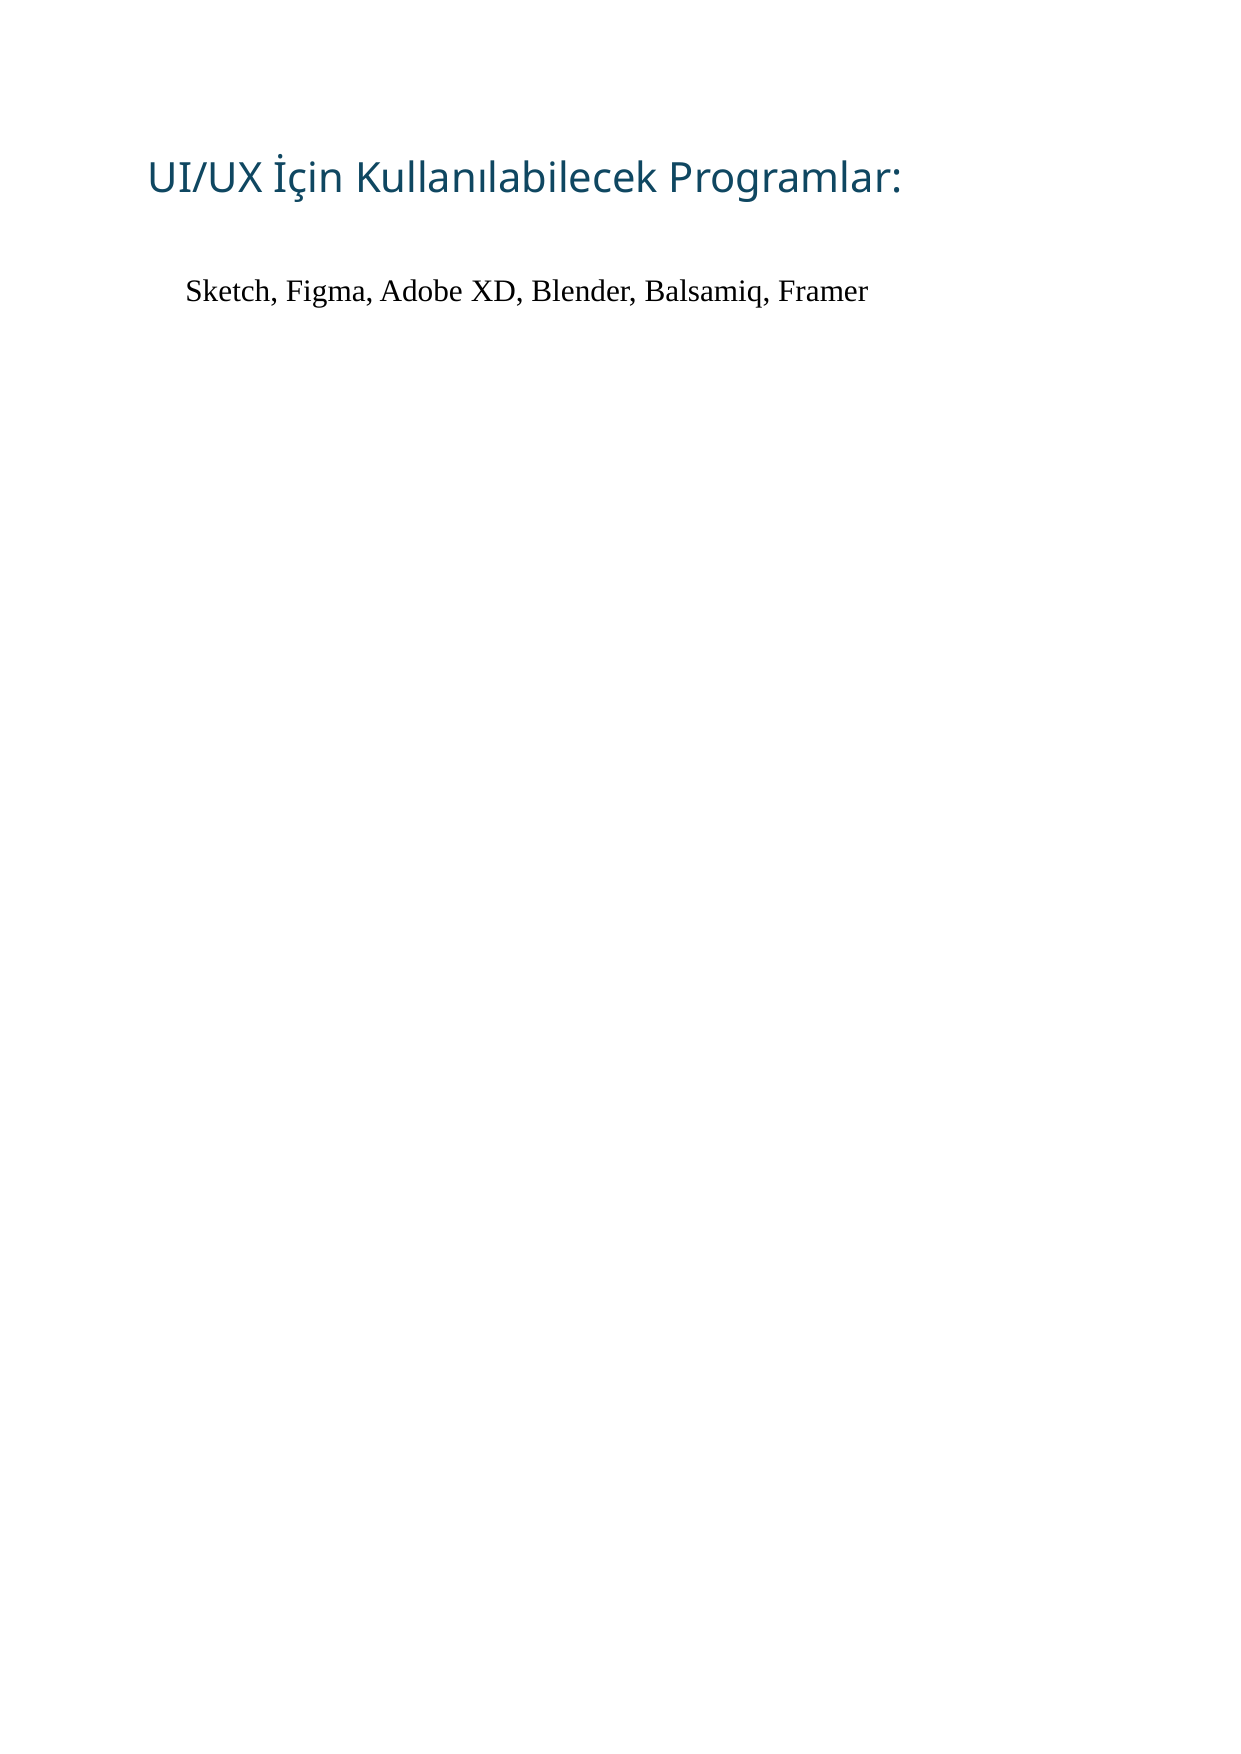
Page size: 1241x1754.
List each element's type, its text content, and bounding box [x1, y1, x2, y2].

subtitle UI/UX İçin Kullanılabilecek Programlar: [148, 148, 1093, 204]
text Sketch, Figma, Adobe XD, Blender, Balsamiq, Framer [185, 273, 1093, 308]
